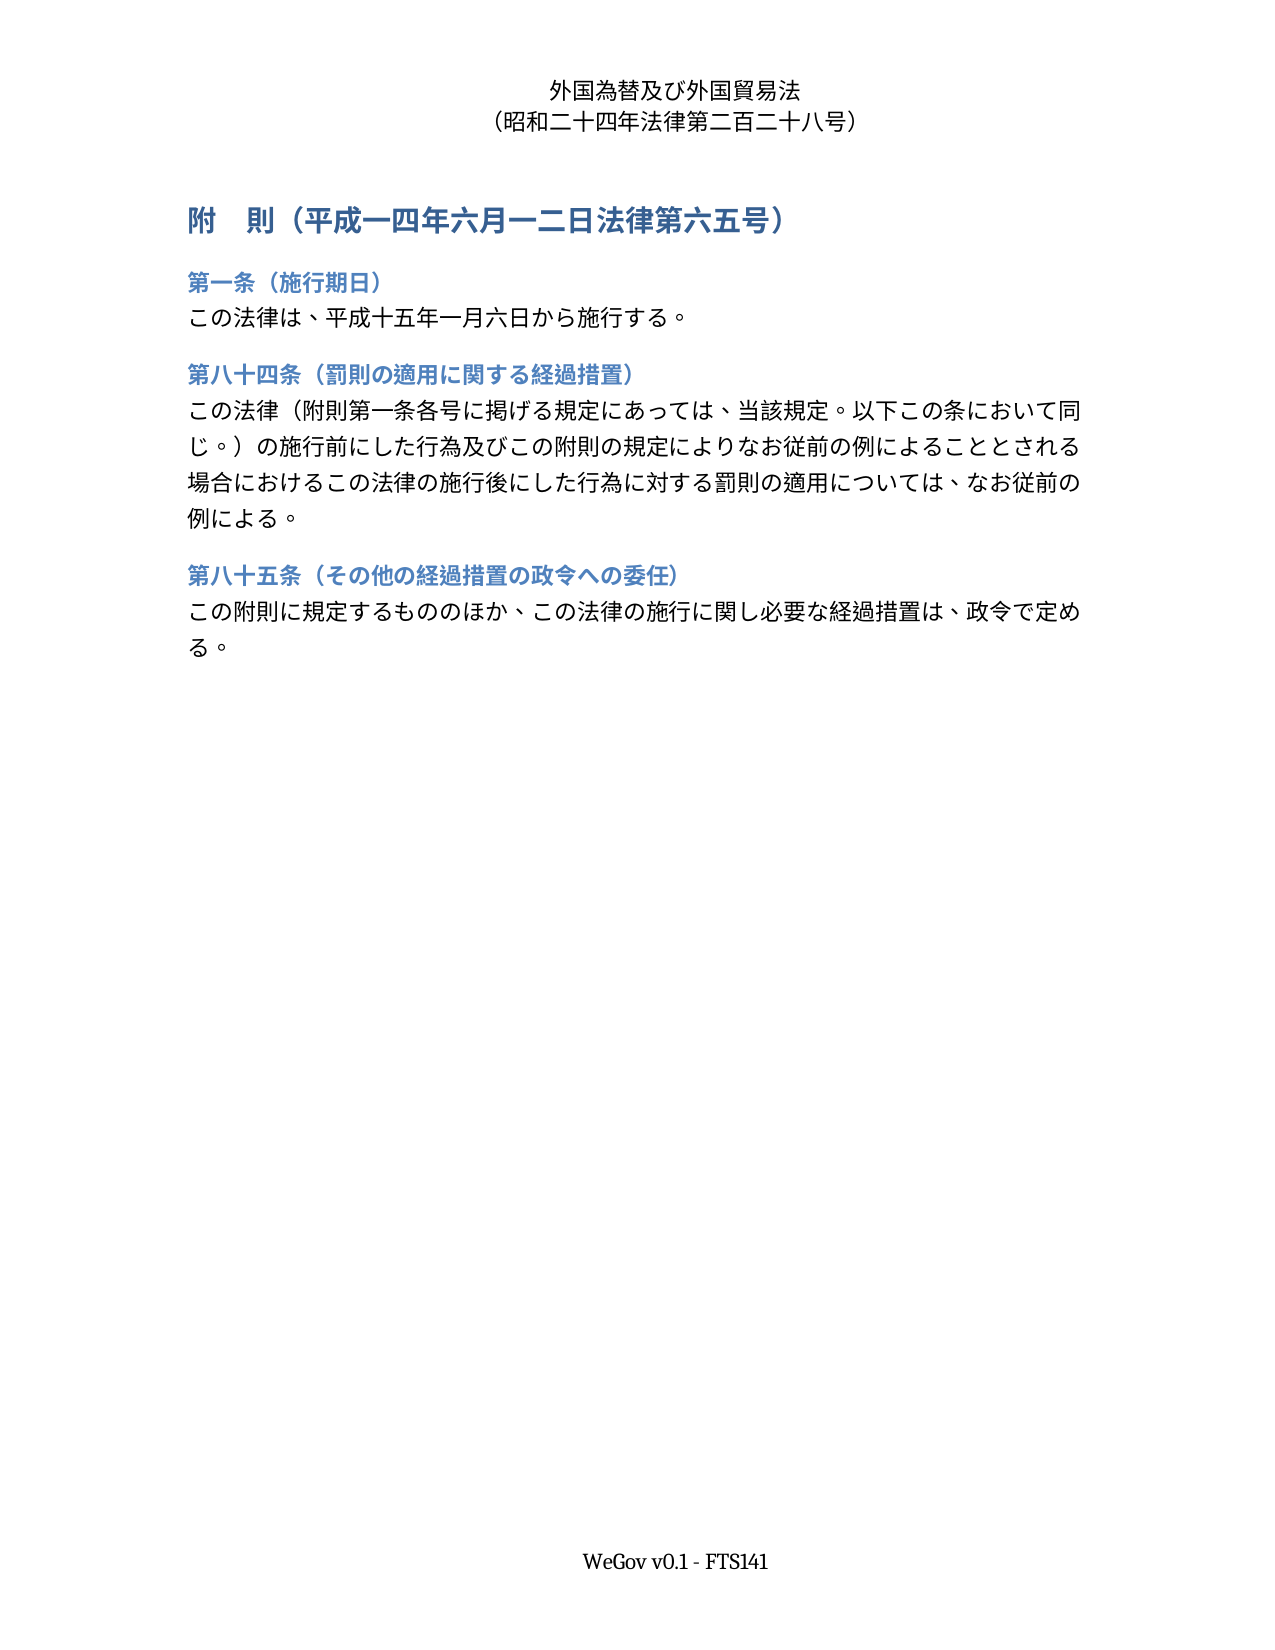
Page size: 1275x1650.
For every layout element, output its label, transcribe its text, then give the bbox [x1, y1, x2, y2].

text この附則に規定するもののほか、この法律の施行に関し必要な経過措置は、政令で定める。 [187, 596, 1087, 663]
subtitle 第八十四条（罰則の適用に関する経過措置） [187, 359, 1087, 390]
subtitle 附 則（平成一四年六月一二日法律第六五号） [187, 200, 1087, 240]
text この法律（附則第一条各号に掲げる規定にあっては、当該規定。以下この条において同じ。）の施行前にした行為及びこの附則の規定によりなお従前の例によることとされる場合におけるこの法律の施行後にした行為に対する罰則の適用については、なお従前の例による。 [187, 395, 1087, 534]
subtitle 第一条（施行期日） [187, 266, 1087, 298]
subtitle 第八十五条（その他の経過措置の政令への委任） [187, 560, 1087, 591]
text この法律は、平成十五年一月六日から施行する。 [187, 302, 1087, 334]
